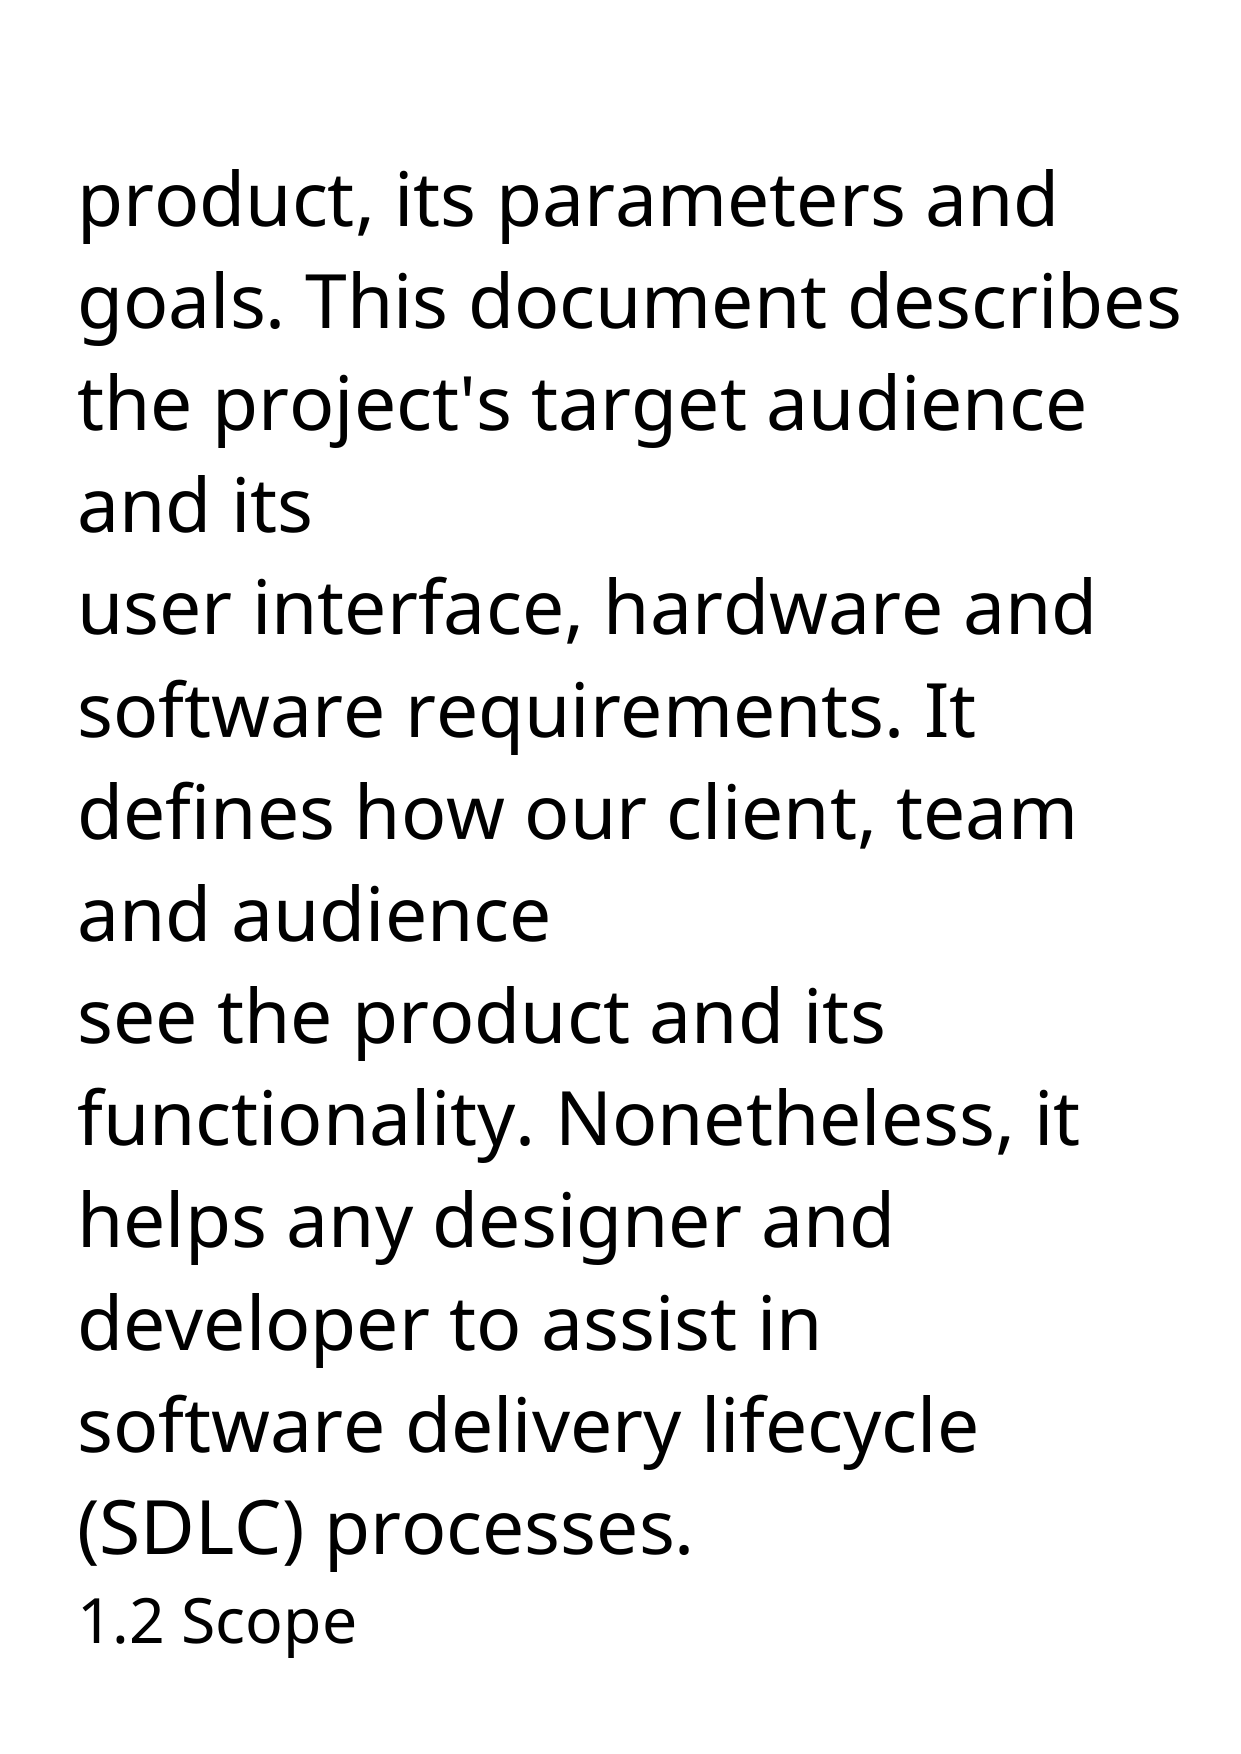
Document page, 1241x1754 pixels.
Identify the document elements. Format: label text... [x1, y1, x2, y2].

text see the product and its functionality. Nonetheless, it helps any designer and developer to assist in [77, 963, 1201, 1372]
text 1.2 Scope [77, 1576, 1201, 1662]
text software delivery lifecycle (SDLC) processes. [77, 1372, 1201, 1576]
text product, its parameters and goals. This document describes the project's target audience and its [77, 146, 1201, 554]
text user interface, hardware and software requirements. It defines how our client, team and audience [77, 554, 1201, 963]
